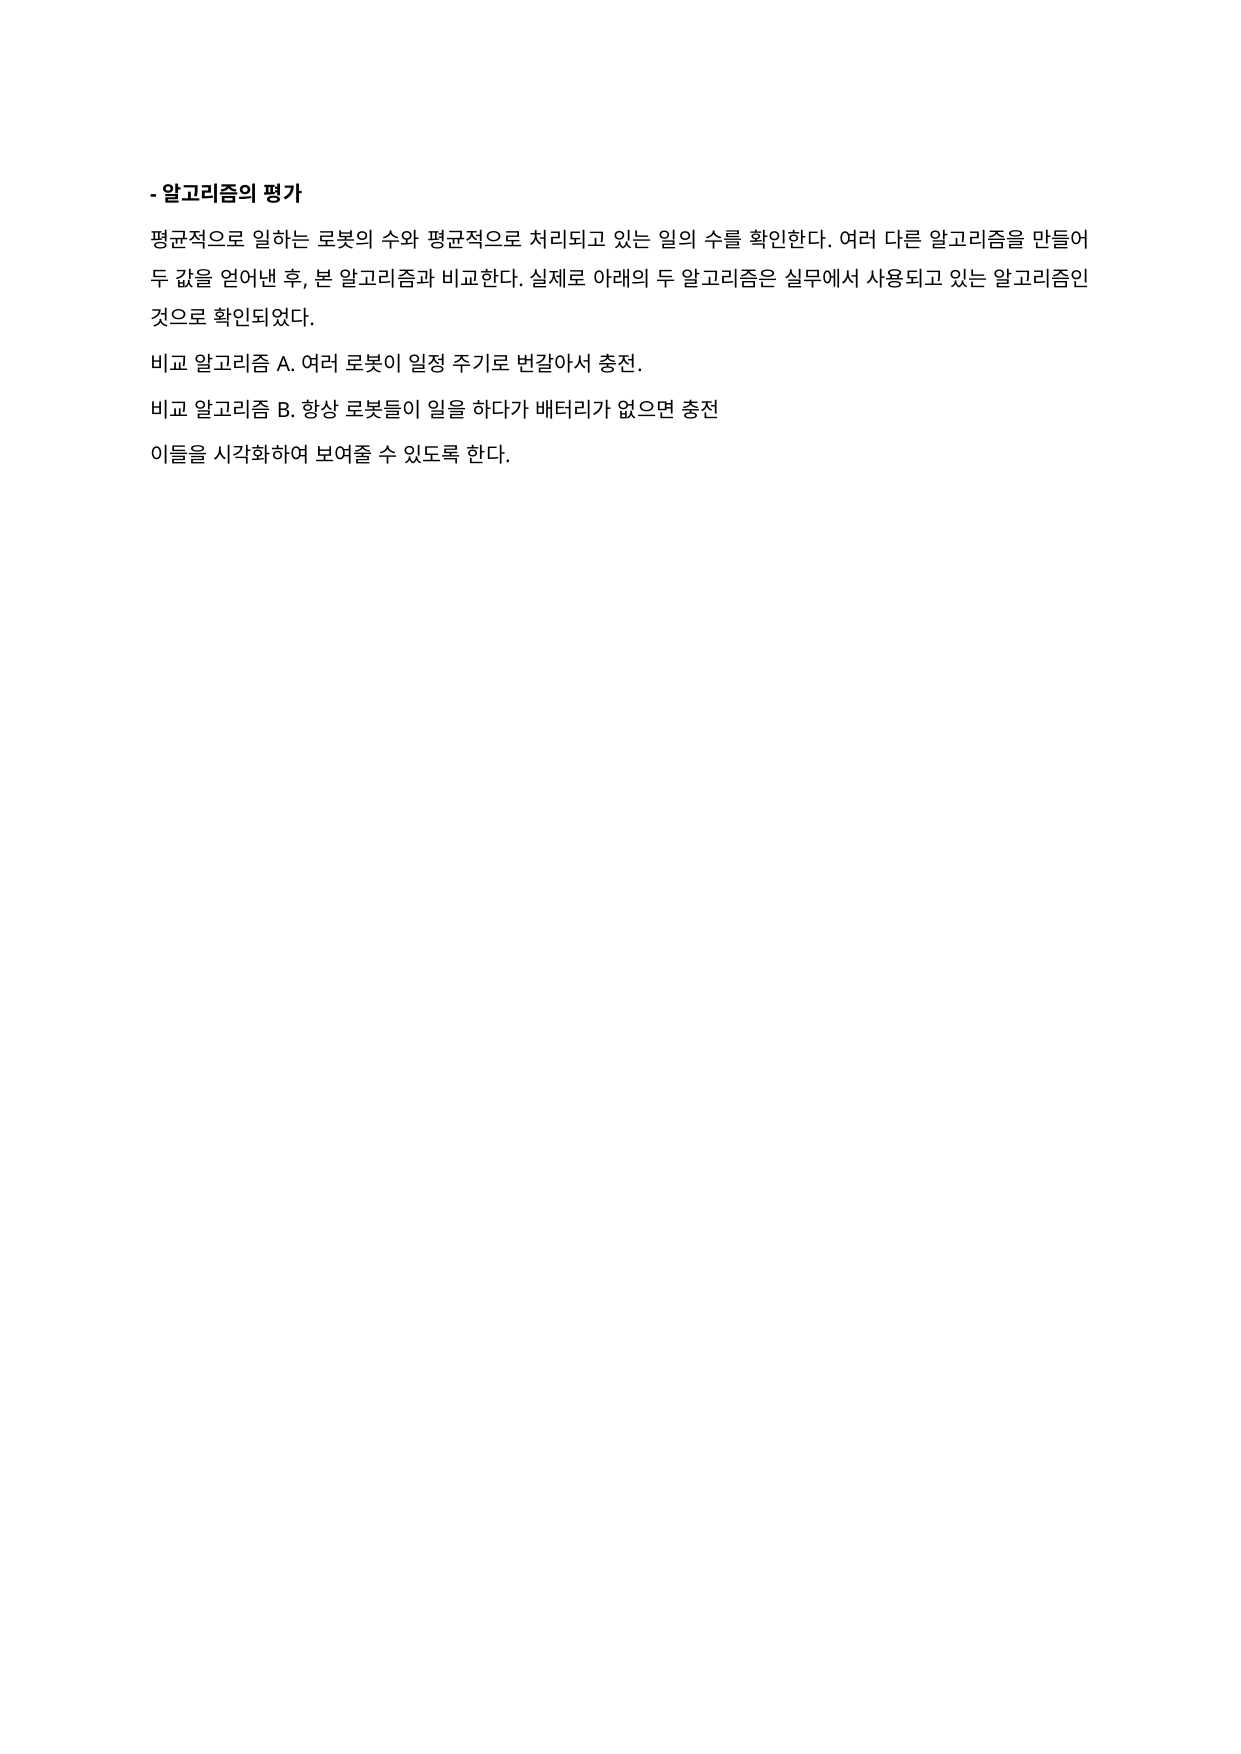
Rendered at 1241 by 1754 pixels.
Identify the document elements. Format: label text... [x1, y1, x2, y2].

text 이들을 시각화하여 보여줄 수 있도록 한다. [150, 438, 1090, 469]
text 비교 알고리즘 B. 항상 로봇들이 일을 하다가 배터리가 없으면 충전 [150, 393, 1090, 423]
text 평균적으로 일하는 로봇의 수와 평균적으로 처리되고 있는 일의 수를 확인한다. 여러 다른 알고리즘을 만들어 두 값을 얻어낸 후, 본 알고리즘과 비교한다. 실제로 아래의 두 알고리즘은 실무에서 사용되고 있는 알고리즘인 것으로 확인되었다. [150, 223, 1090, 332]
text 비교 알고리즘 A. 여러 로봇이 일정 주기로 번갈아서 충전. [150, 347, 1090, 377]
text - 알고리즘의 평가 [150, 177, 1090, 207]
